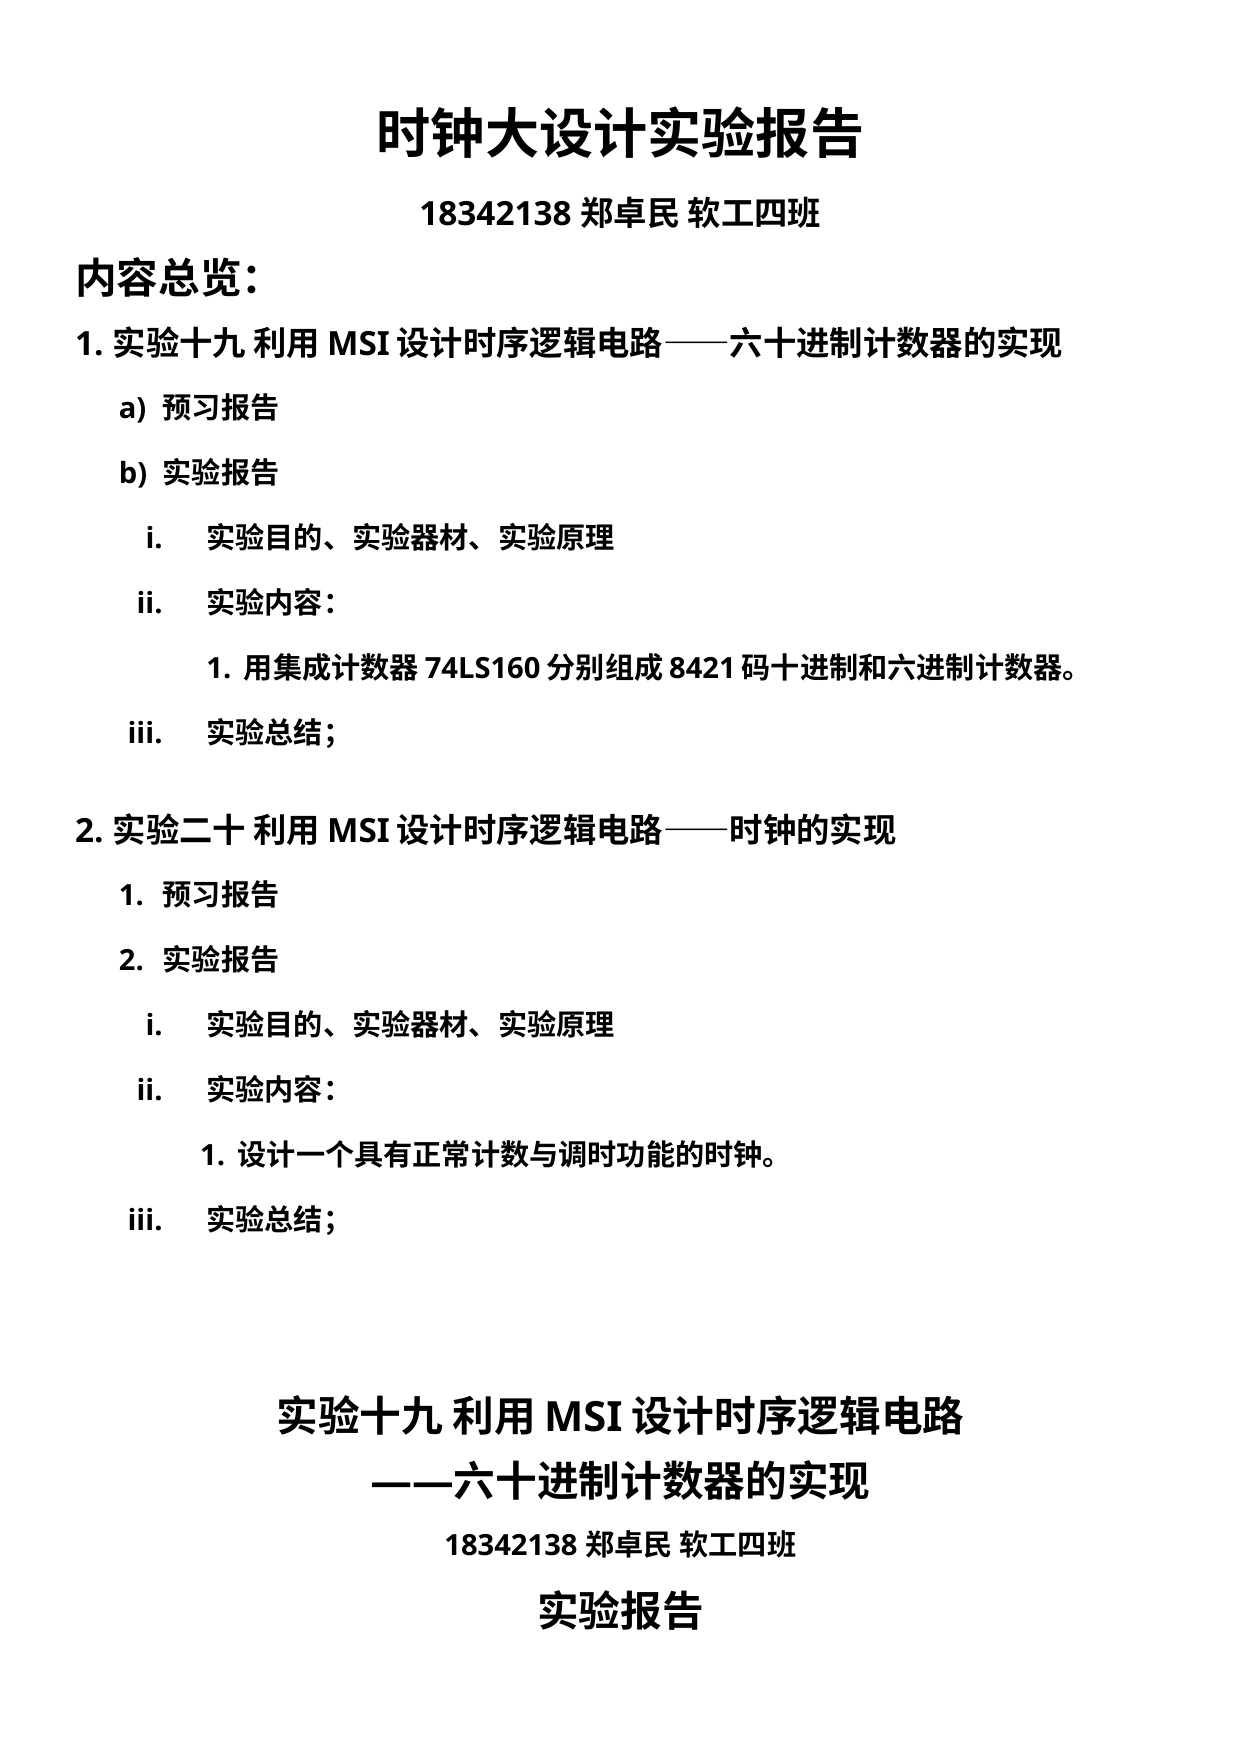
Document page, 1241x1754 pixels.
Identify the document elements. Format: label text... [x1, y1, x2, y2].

list 实验报告 [119, 926, 1165, 991]
list 实验总结； [162, 698, 1165, 763]
text ——六十进制计数器的实现 [75, 1446, 1165, 1511]
list 实验十九 利用MSI设计时序逻辑电路——六十进制计数器的实现 [75, 308, 1165, 373]
text 时钟大设计实验报告 [75, 81, 1165, 178]
text 实验十九 利用MSI设计时序逻辑电路 [75, 1381, 1165, 1446]
list 实验二十 利用MSI设计时序逻辑电路——时钟的实现 [75, 796, 1165, 861]
list 实验报告 [119, 438, 1165, 503]
list 用集成计数器74LS160分别组成8421码十进制和六进制计数器。 [206, 633, 1165, 698]
list 实验总结； [162, 1186, 1165, 1251]
text 18342138 郑卓民 软工四班 [75, 178, 1165, 243]
list 实验内容： [162, 1056, 1165, 1121]
text 18342138 郑卓民 软工四班 [75, 1511, 1165, 1576]
text 内容总览： [75, 243, 1165, 308]
list 预习报告 [119, 373, 1165, 438]
list 实验目的、实验器材、实验原理 [162, 991, 1165, 1056]
list 实验目的、实验器材、实验原理 [162, 503, 1165, 568]
list 实验内容： [162, 568, 1165, 633]
list 预习报告 [119, 861, 1165, 926]
text 实验报告 [75, 1576, 1165, 1641]
list 设计一个具有正常计数与调时功能的时钟。 [200, 1121, 1165, 1186]
